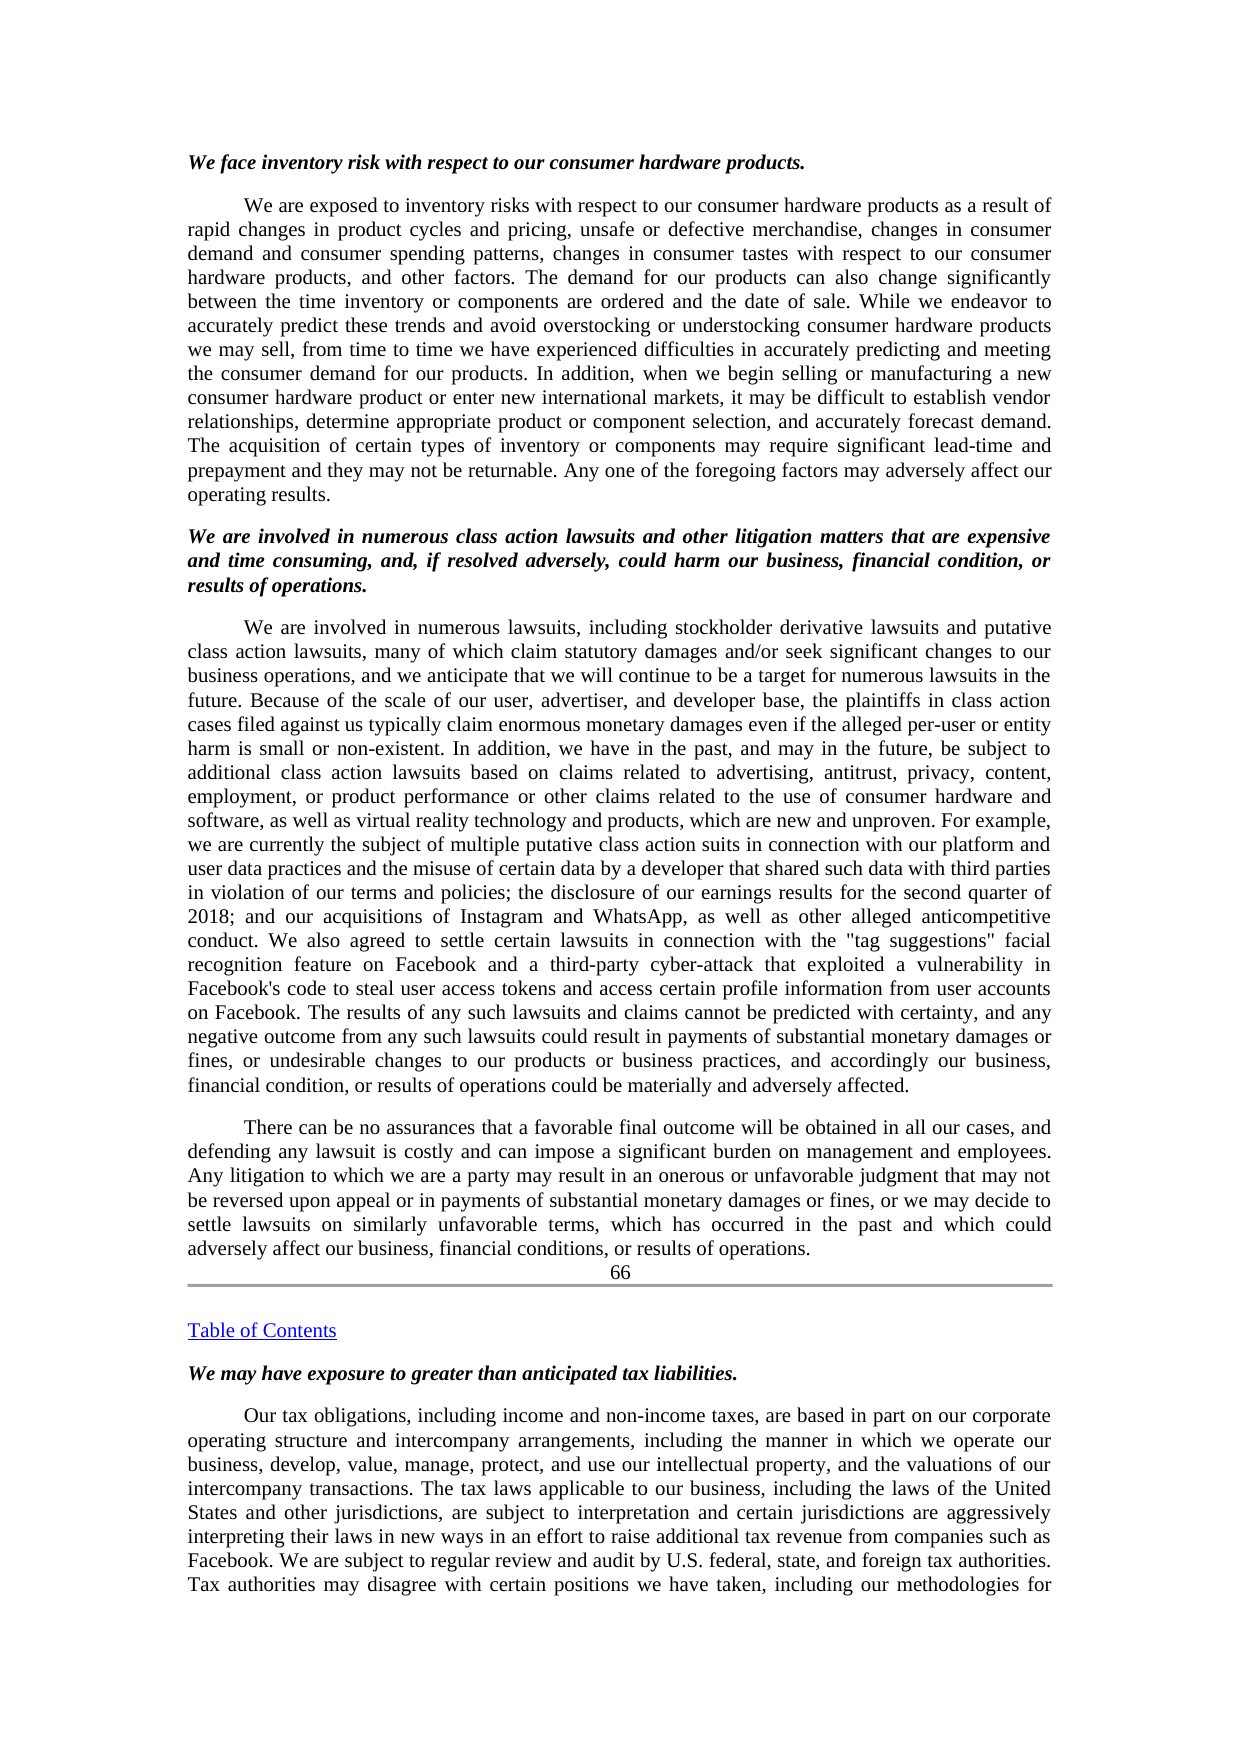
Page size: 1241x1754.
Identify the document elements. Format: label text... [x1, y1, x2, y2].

text We are exposed to inventory risks with respect to our consumer hardware products as a result of rapid changes in product cycles and pricing, unsafe or defective merchandise, changes in consumer demand and consumer spending patterns, changes in consumer tastes with respect to our consumer hardware products, and other factors. The demand for our products can also change significantly between the time inventory or components are ordered and the date of sale. While we endeavor to accurately predict these trends and avoid overstocking or understocking consumer hardware products we may sell, from time to time we have experienced difficulties in accurately predicting and meeting the consumer demand for our products. In addition, when we begin selling or manufacturing a new consumer hardware product or enter new international markets, it may be difficult to establish vendor relationships, determine appropriate product or component selection, and accurately forecast demand. The acquisition of certain types of inventory or components may require significant lead-time and prepayment and they may not be returnable. Any one of the foregoing factors may adversely affect our operating results. [187, 193, 1053, 506]
text Table of Contents [187, 1318, 1053, 1342]
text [187, 1403, 1053, 1596]
text There can be no assurances that a favorable final outcome will be obtained in all our cases, and defending any lawsuit is costly and can impose a significant burden on management and employees. Any litigation to which we are a party may result in an onerous or unfavorable judgment that may not be reversed upon appeal or in payments of substantial monetary damages or fines, or we may decide to settle lawsuits on similarly unfavorable terms, which has occurred in the past and which could adversely affect our business, financial conditions, or results of operations. [187, 1115, 1053, 1260]
text We face inventory risk with respect to our consumer hardware products. [187, 150, 1053, 174]
text We may have exposure to greater than anticipated tax liabilities. [187, 1361, 1053, 1385]
text We are involved in numerous lawsuits, including stockholder derivative lawsuits and putative class action lawsuits, many of which claim statutory damages and/or seek significant changes to our business operations, and we anticipate that we will continue to be a target for numerous lawsuits in the future. Because of the scale of our user, advertiser, and developer base, the plaintiffs in class action cases filed against us typically claim enormous monetary damages even if the alleged per-user or entity harm is small or non-existent. In addition, we have in the past, and may in the future, be subject to additional class action lawsuits based on claims related to advertising, antitrust, privacy, content, employment, or product performance or other claims related to the use of consumer hardware and software, as well as virtual reality technology and products, which are new and unproven. For example, we are currently the subject of multiple putative class action suits in connection with our platform and user data practices and the misuse of certain data by a developer that shared such data with third parties in violation of our terms and policies; the disclosure of our earnings results for the second quarter of 2018; and our acquisitions of Instagram and WhatsApp, as well as other alleged anticompetitive conduct. We also agreed to settle certain lawsuits in connection with the "tag suggestions" facial recognition feature on Facebook and a third-party cyber-attack that exploited a vulnerability in Facebook's code to steal user access tokens and access certain profile information from user accounts on Facebook. The results of any such lawsuits and claims cannot be predicted with certainty, and any negative outcome from any such lawsuits could result in payments of substantial monetary damages or fines, or undesirable changes to our products or business practices, and accordingly our business, financial condition, or results of operations could be materially and adversely affected. [187, 615, 1053, 1097]
text We are involved in numerous class action lawsuits and other litigation matters that are expensive and time consuming, and, if resolved adversely, could harm our business, financial condition, or results of operations. [187, 524, 1053, 597]
text 66 [187, 1260, 1053, 1283]
